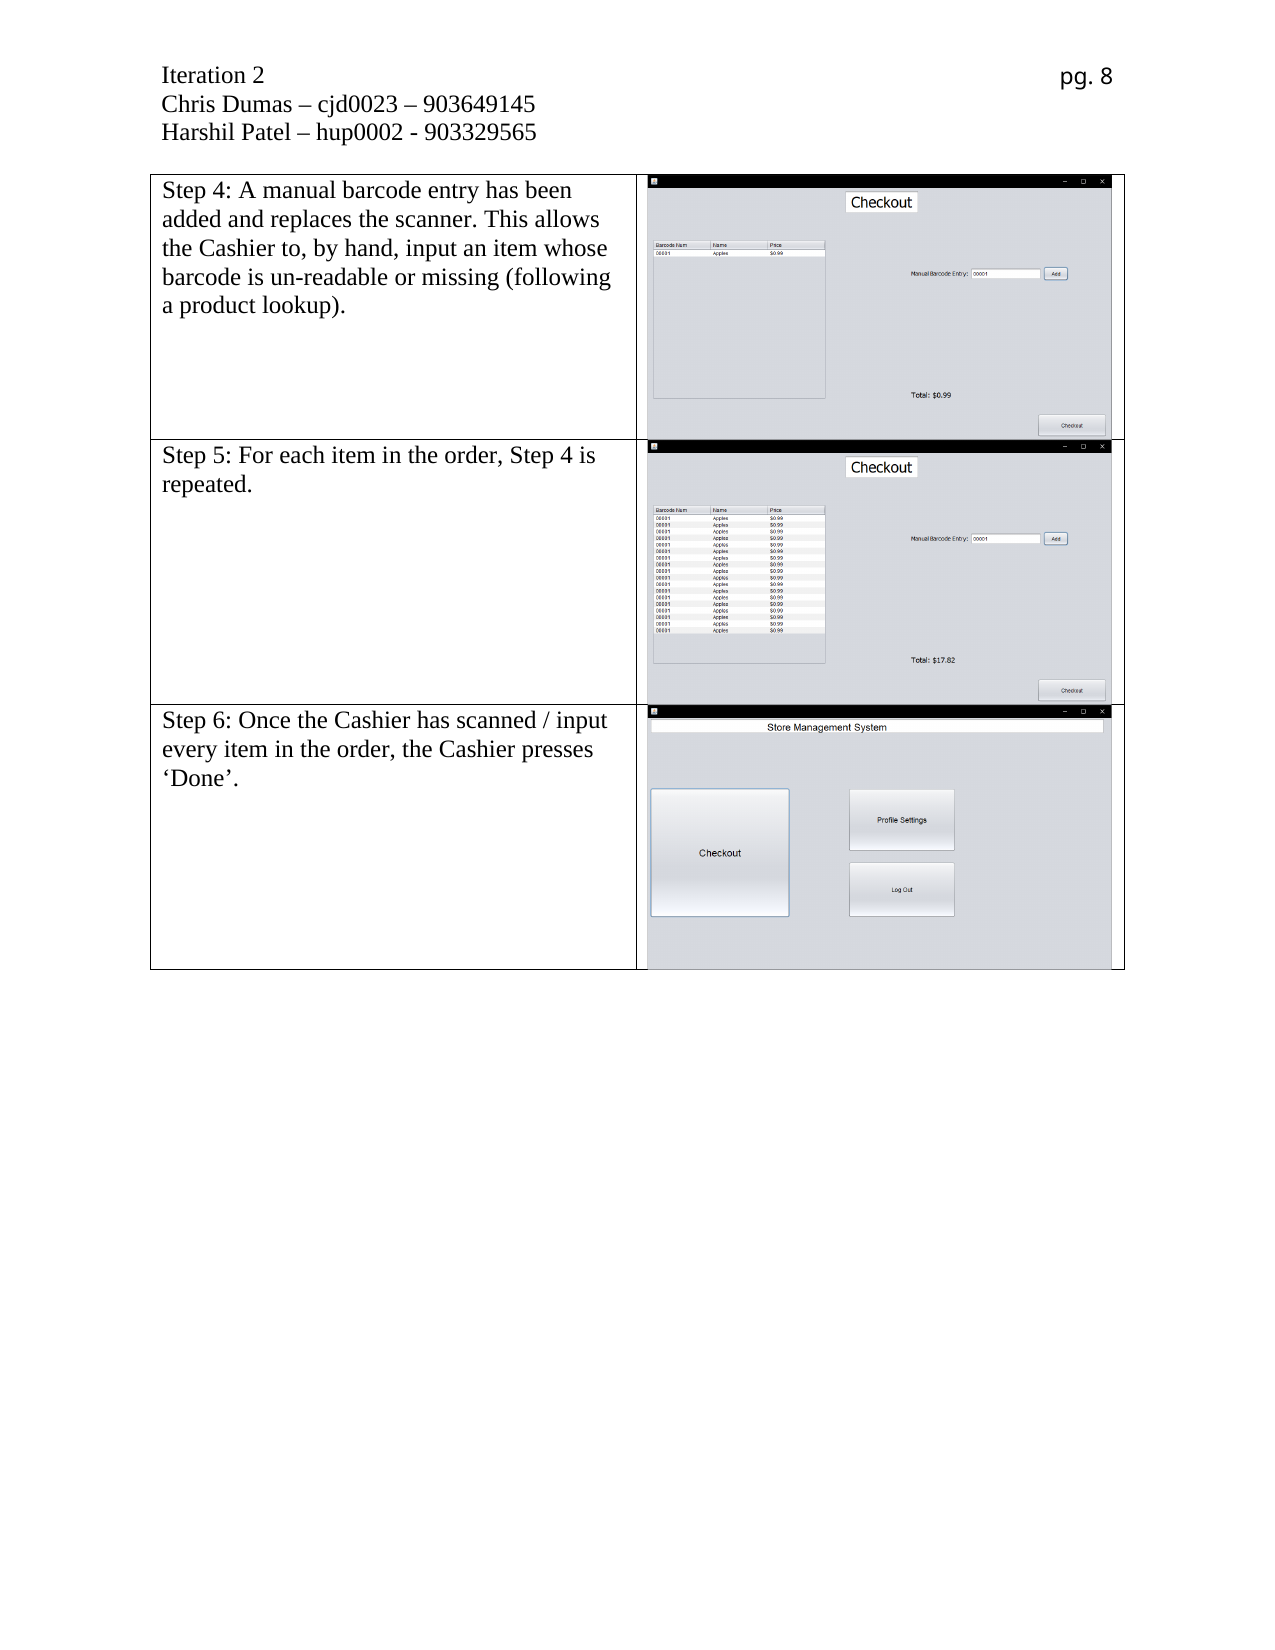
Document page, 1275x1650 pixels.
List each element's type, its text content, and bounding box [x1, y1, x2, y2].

table_cell Step 6: Once the Cashier has scanned / input every item in the order, the Cashier presses ‘Done’. [151, 705, 636, 969]
table_cell [1112, 440, 1124, 704]
table_header [1112, 175, 1124, 439]
table_cell [637, 705, 647, 969]
table_header Step 4: A manual barcode entry has been added and replaces the scanner. This allows the Cashier to, by hand, input an item whose barcode is un-readable or missing (following a product lookup). [151, 175, 636, 439]
table_cell [1112, 705, 1124, 969]
picture [647, 175, 1112, 970]
table_cell Step 5: For each item in the order, Step 4 is repeated. [151, 440, 636, 704]
table_header [637, 175, 647, 439]
table_cell [637, 440, 647, 704]
